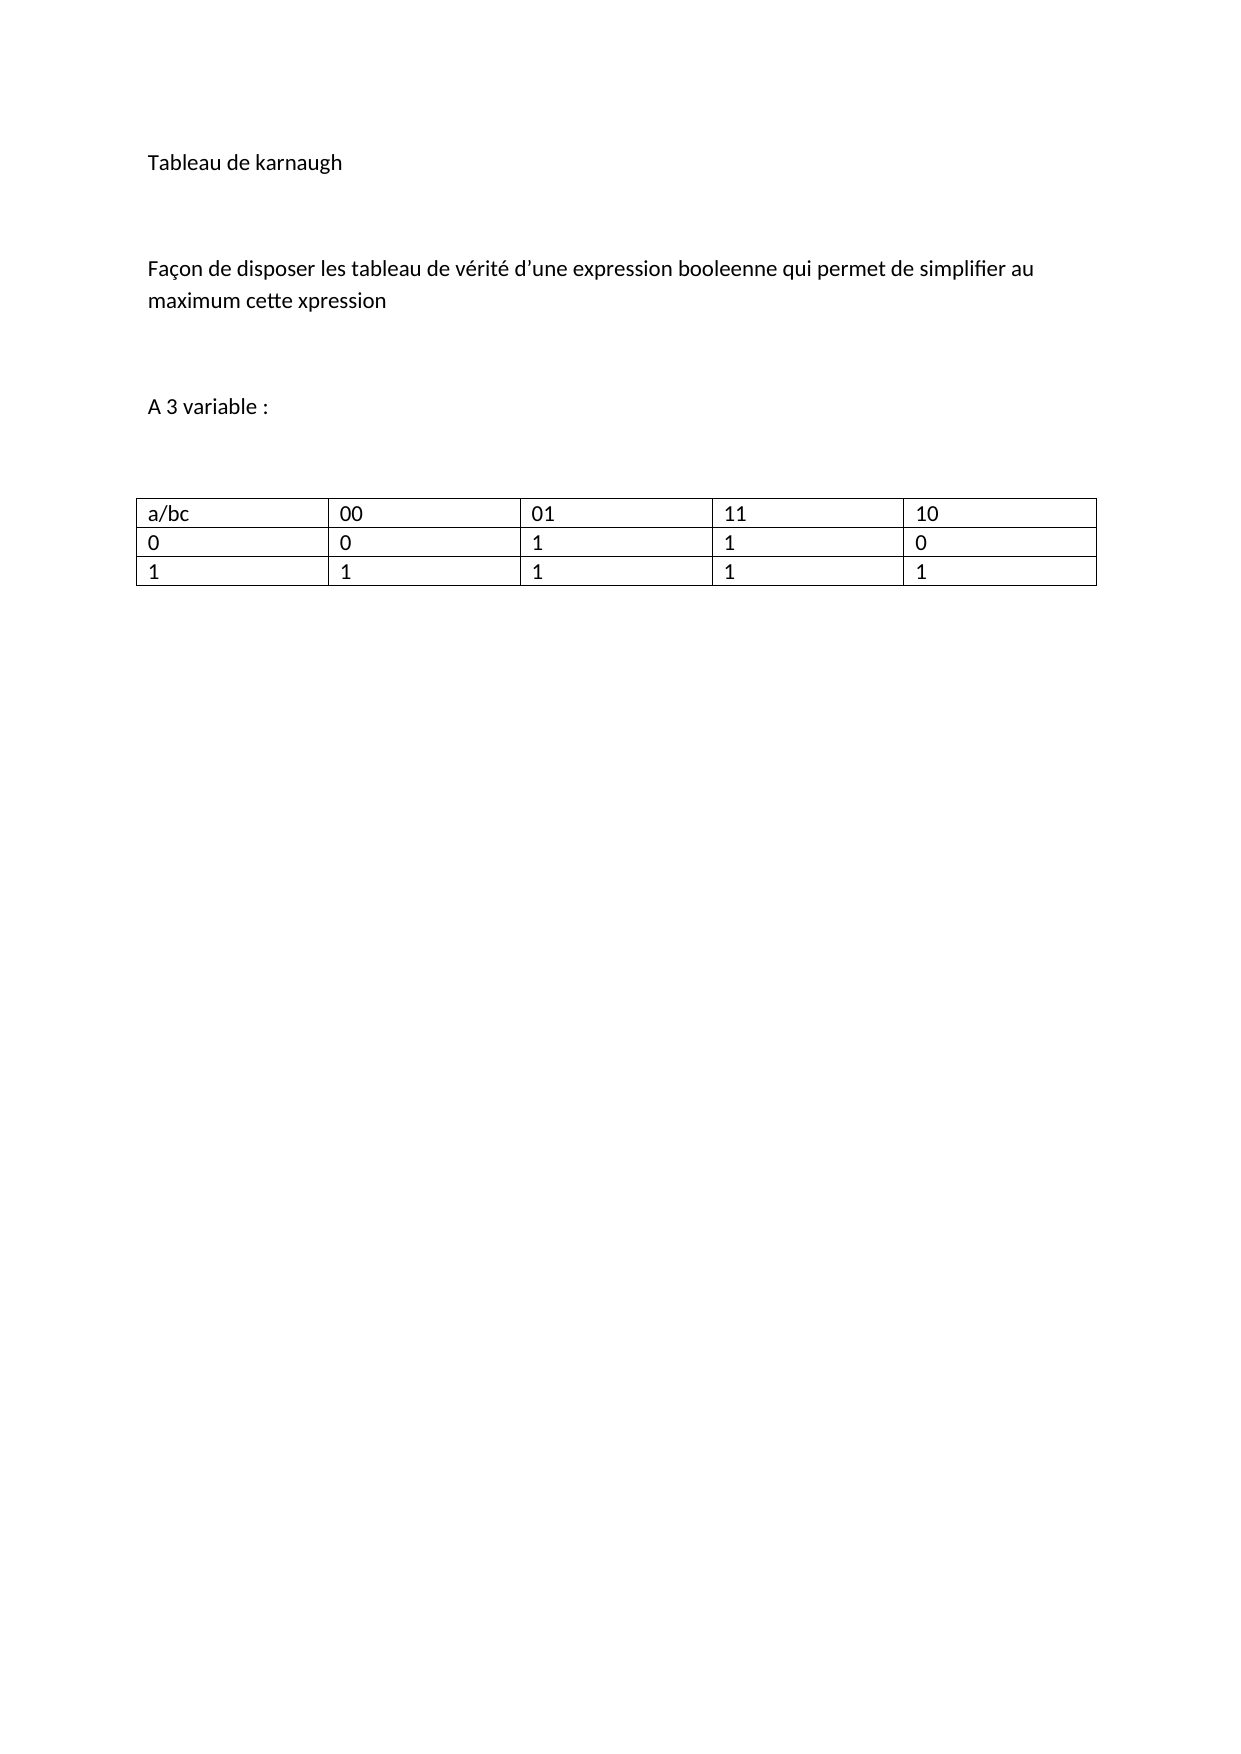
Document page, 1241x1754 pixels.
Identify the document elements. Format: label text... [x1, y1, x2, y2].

table_cell 1 [521, 557, 712, 585]
table_cell 0 [904, 528, 1096, 556]
table_header 11 [713, 499, 903, 527]
table_cell 1 [329, 557, 520, 585]
table_header 10 [904, 499, 1096, 527]
table_cell 0 [137, 528, 328, 556]
table_cell 1 [521, 528, 712, 556]
table_header 01 [521, 499, 712, 527]
text Tableau de karnaugh [148, 148, 1093, 176]
text A 3 variable : [148, 392, 1093, 420]
table_cell 1 [137, 557, 328, 585]
table_header a/bc [137, 499, 328, 527]
table_cell 0 [329, 528, 520, 556]
table_cell 1 [713, 528, 903, 556]
table_cell 1 [904, 557, 1096, 585]
text Façon de disposer les tableau de vérité d’une expression booleenne qui permet de simplifier au maximum cette xpression [148, 254, 1093, 314]
table_header 00 [329, 499, 520, 527]
table_cell 1 [713, 557, 903, 585]
